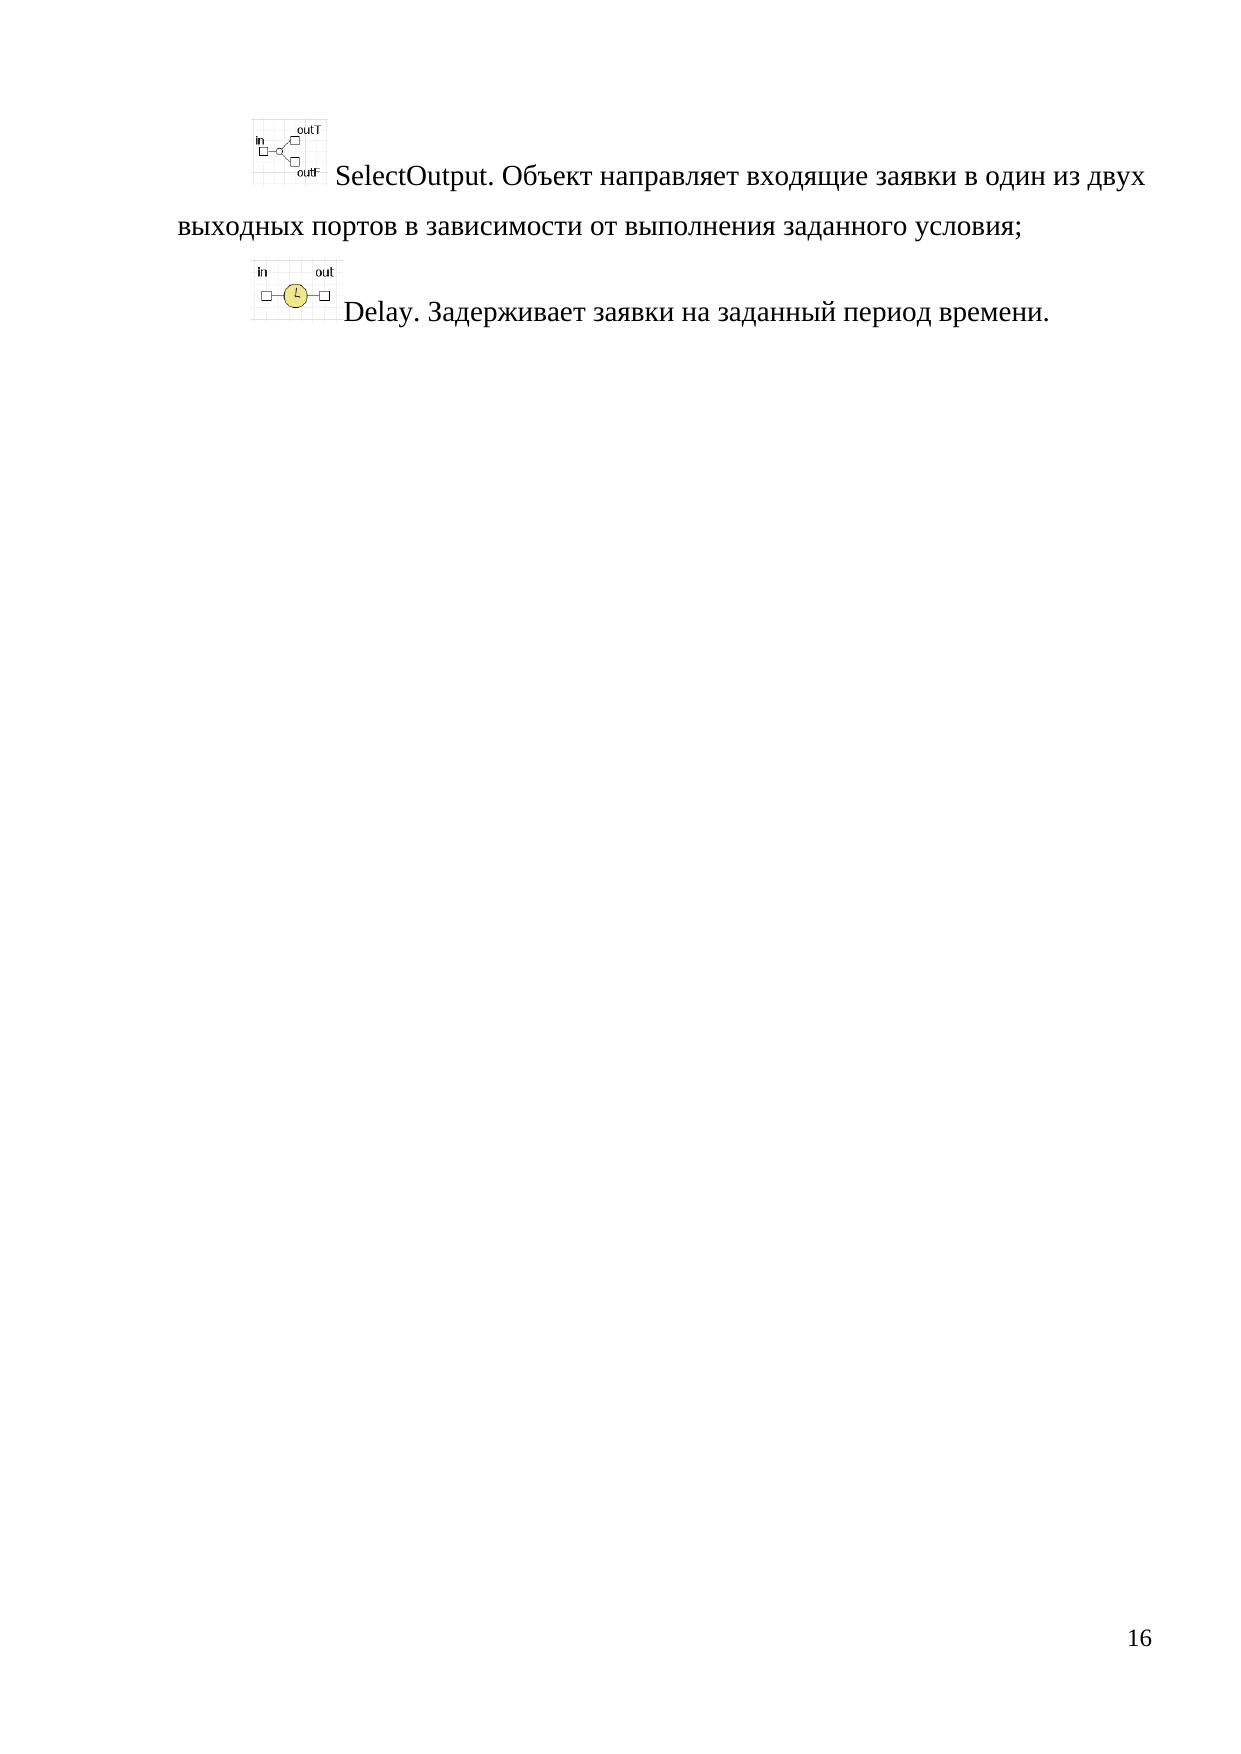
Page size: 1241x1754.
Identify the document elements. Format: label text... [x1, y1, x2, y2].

text SelectOutput. Объект направляет входящие заявки в один из двух выходных портов в зависимости от выполнения заданного условия; [177, 118, 1152, 242]
text Delay. Задерживает заявки на заданный период времени. [177, 259, 1152, 327]
